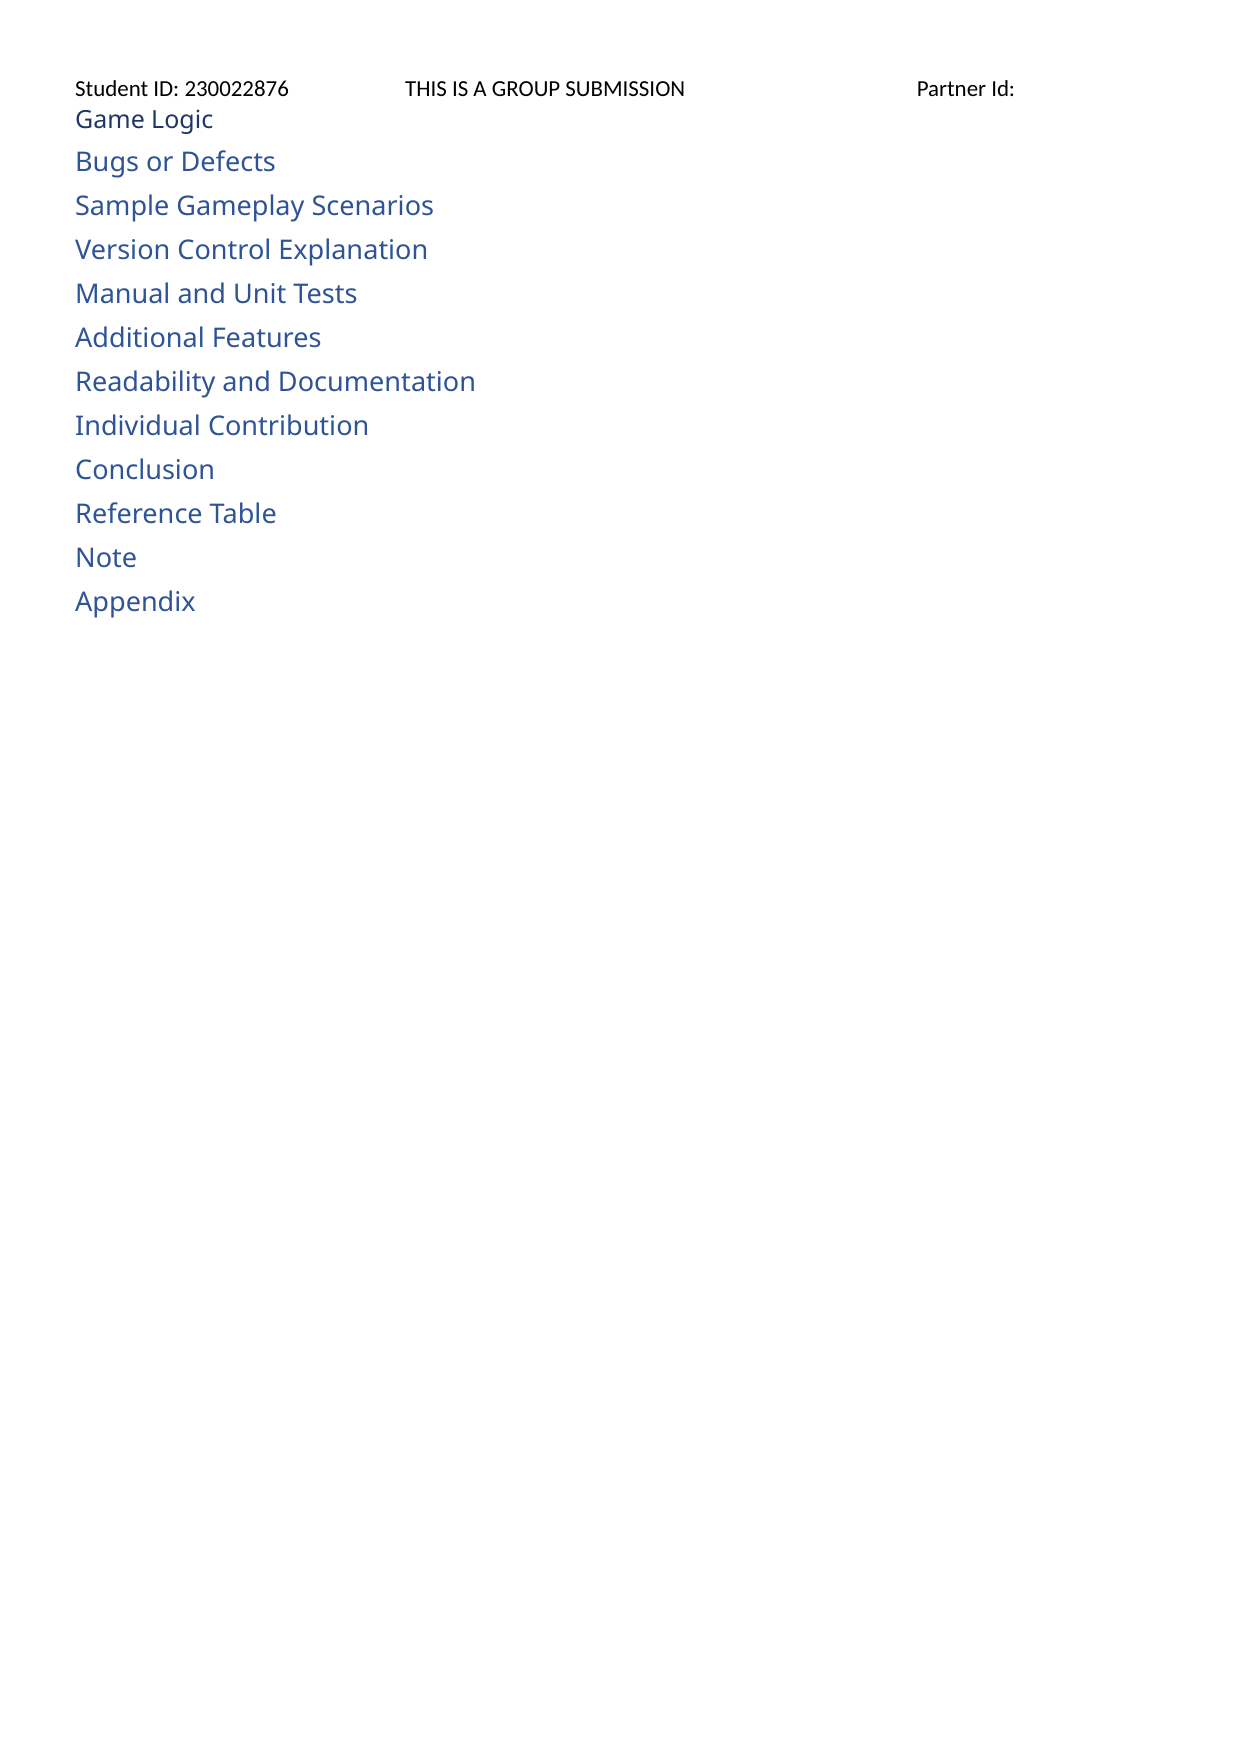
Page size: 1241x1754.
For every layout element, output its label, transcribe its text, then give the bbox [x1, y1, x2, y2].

subtitle Individual Contribution [75, 406, 1165, 443]
subtitle Manual and Unit Tests [75, 274, 1165, 311]
subtitle Readability and Documentation [75, 362, 1165, 399]
subtitle Bugs or Defects [75, 143, 1165, 179]
subtitle Conclusion [75, 450, 1165, 487]
subtitle Sample Gameplay Scenarios [75, 187, 1165, 223]
subtitle Reference Table [75, 494, 1165, 531]
subtitle Version Control Explanation [75, 231, 1165, 267]
subtitle Game Logic [75, 102, 1165, 136]
subtitle Appendix [75, 582, 1165, 619]
subtitle Note [75, 538, 1165, 575]
subtitle Additional Features [75, 318, 1165, 355]
